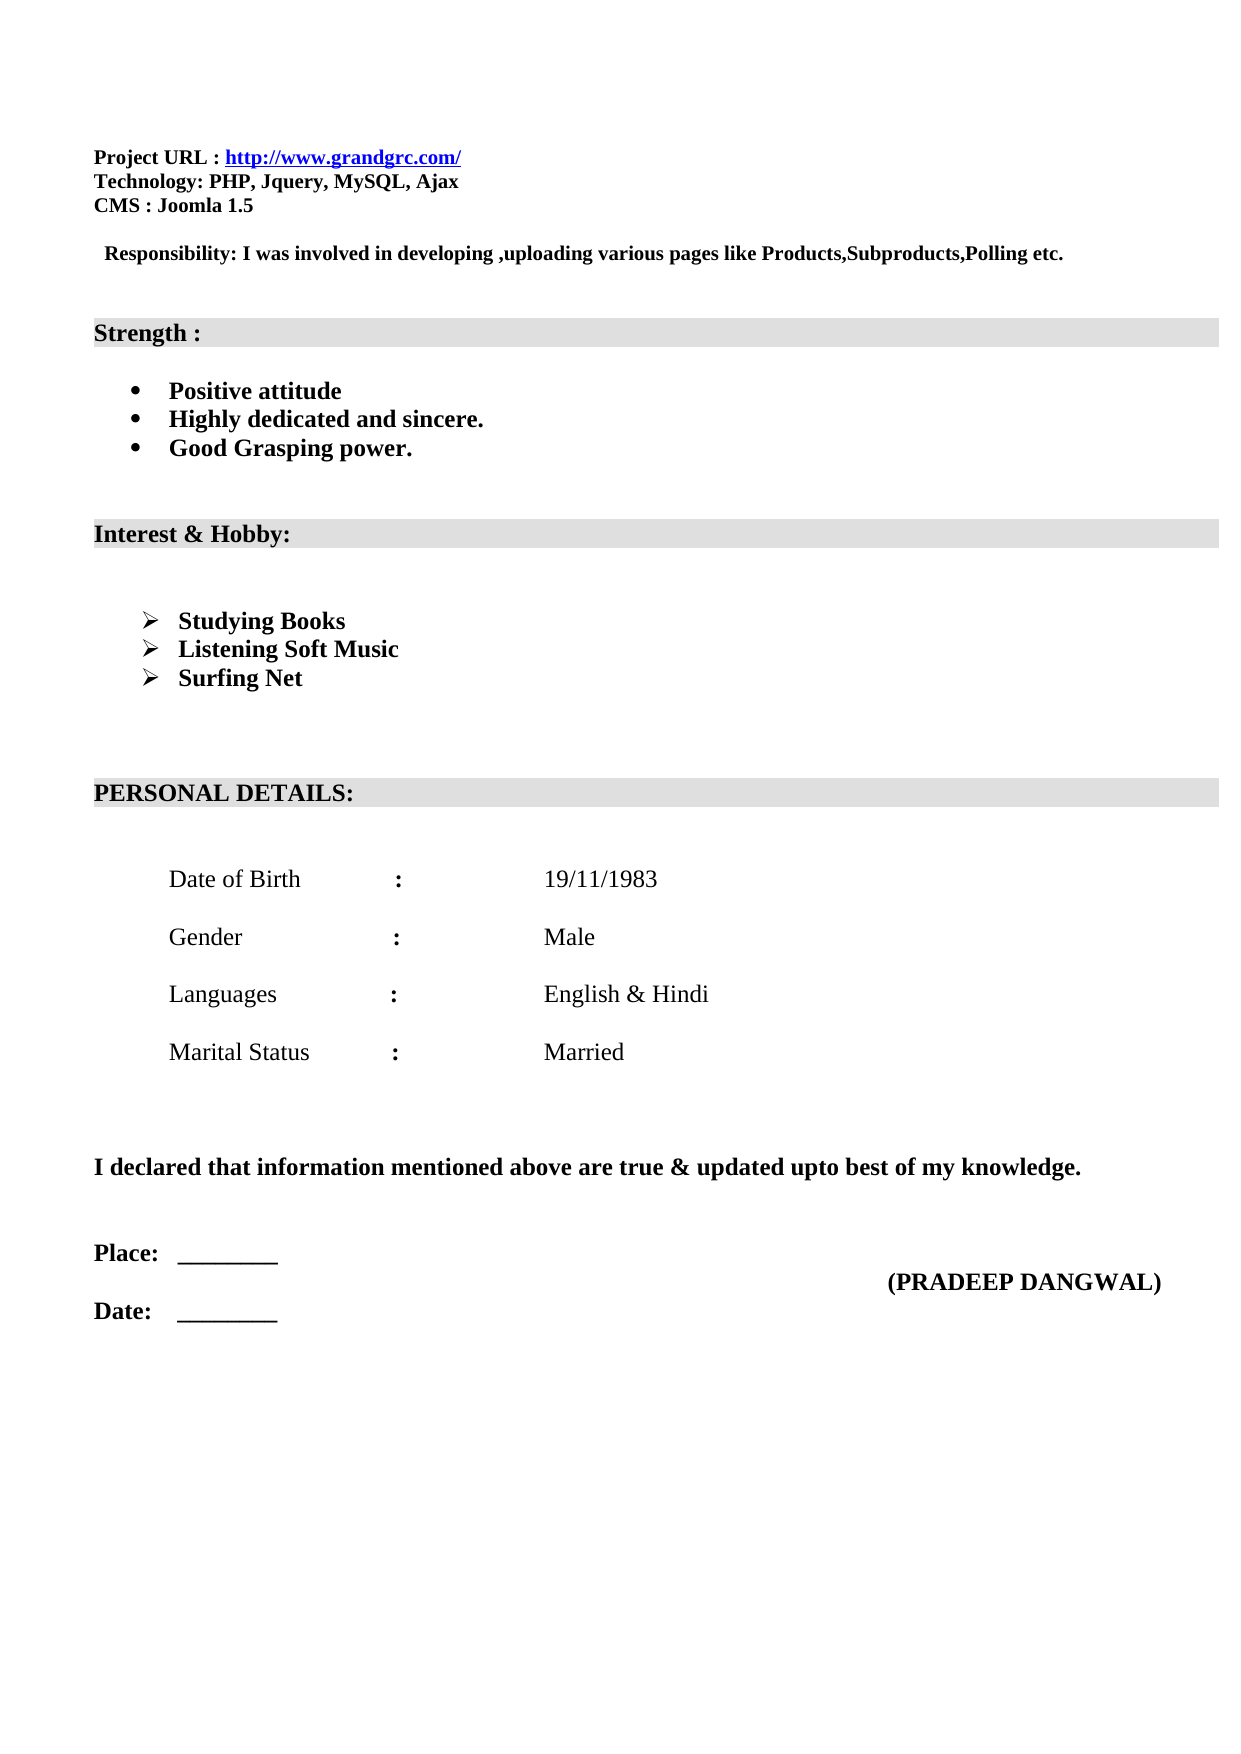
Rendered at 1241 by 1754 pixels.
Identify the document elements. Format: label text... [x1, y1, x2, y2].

text Interest & Hobby: [94, 519, 1219, 548]
list Listening Soft Music [141, 634, 1219, 663]
text Date of Birth : 19/11/1983 [62, 864, 1219, 893]
text PERSONAL DETAILS: [94, 778, 1219, 807]
text Marital Status : Married [0, 1037, 1219, 1066]
text Technology: PHP, Jquery, MySQL, Ajax [94, 169, 1219, 193]
list Good Grasping power. [131, 433, 1219, 462]
text Gender : Male [0, 922, 1219, 951]
text Place: ________ [94, 1238, 1219, 1267]
list Surfing Net [141, 663, 1219, 692]
text I declared that information mentioned above are true & updated upto best of my knowledge. [0, 1152, 1219, 1181]
text Date: ________ [94, 1296, 1219, 1324]
text Project URL : http://www.grandgrc.com/ [94, 145, 1219, 169]
text Strength : [94, 318, 1219, 347]
list Highly dedicated and sincere. [131, 404, 1219, 433]
text Responsibility: I was involved in developing ,uploading various pages like Products,Subproducts,Polling etc. [94, 241, 1219, 265]
list Positive attitude [131, 376, 1219, 404]
text Languages : English & Hindi [62, 979, 1219, 1008]
text (PRADEEP DANGWAL) [94, 1267, 1219, 1296]
list Studying Books [141, 606, 1219, 634]
text CMS : Joomla 1.5 [94, 193, 1219, 217]
